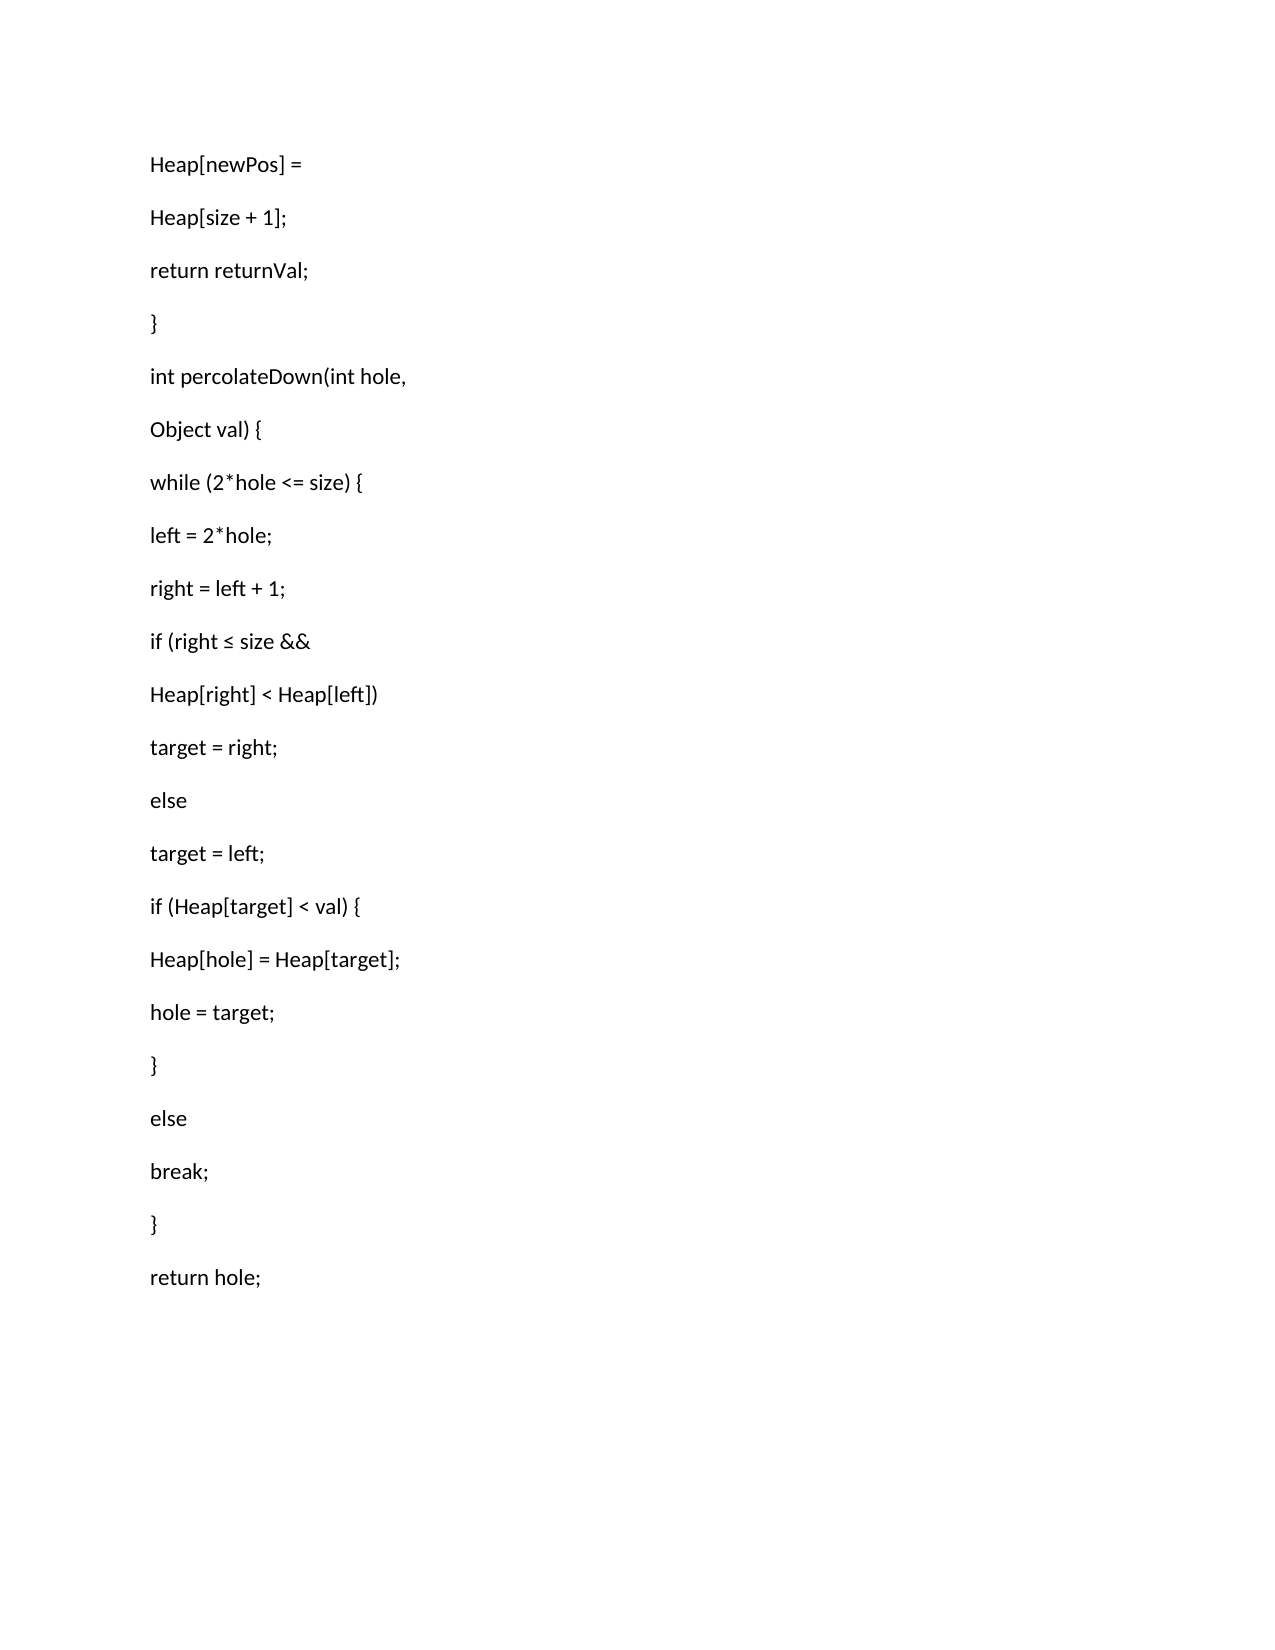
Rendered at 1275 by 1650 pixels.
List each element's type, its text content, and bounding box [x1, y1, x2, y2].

text right = left + 1; [150, 574, 1125, 602]
text int percolateDown(int hole, [150, 362, 1125, 390]
text if (right ≤ size && [150, 627, 1125, 655]
text Object val) { [150, 415, 1125, 443]
text Heap[size + 1]; [150, 203, 1125, 231]
text } [150, 1210, 1125, 1238]
text while (2*hole <= size) { [150, 468, 1125, 496]
text Heap[right] < Heap[left]) [150, 680, 1125, 708]
text else [150, 1104, 1125, 1132]
text Heap[hole] = Heap[target]; [150, 945, 1125, 973]
text return returnVal; [150, 256, 1125, 284]
text } [150, 1051, 1125, 1079]
text target = left; [150, 839, 1125, 867]
text } [150, 309, 1125, 337]
text hole = target; [150, 998, 1125, 1026]
text target = right; [150, 733, 1125, 761]
text else [150, 786, 1125, 814]
text left = 2*hole; [150, 521, 1125, 549]
text break; [150, 1157, 1125, 1185]
text Heap[newPos] = [150, 150, 1125, 178]
text return hole; [150, 1263, 1125, 1291]
text if (Heap[target] < val) { [150, 892, 1125, 920]
